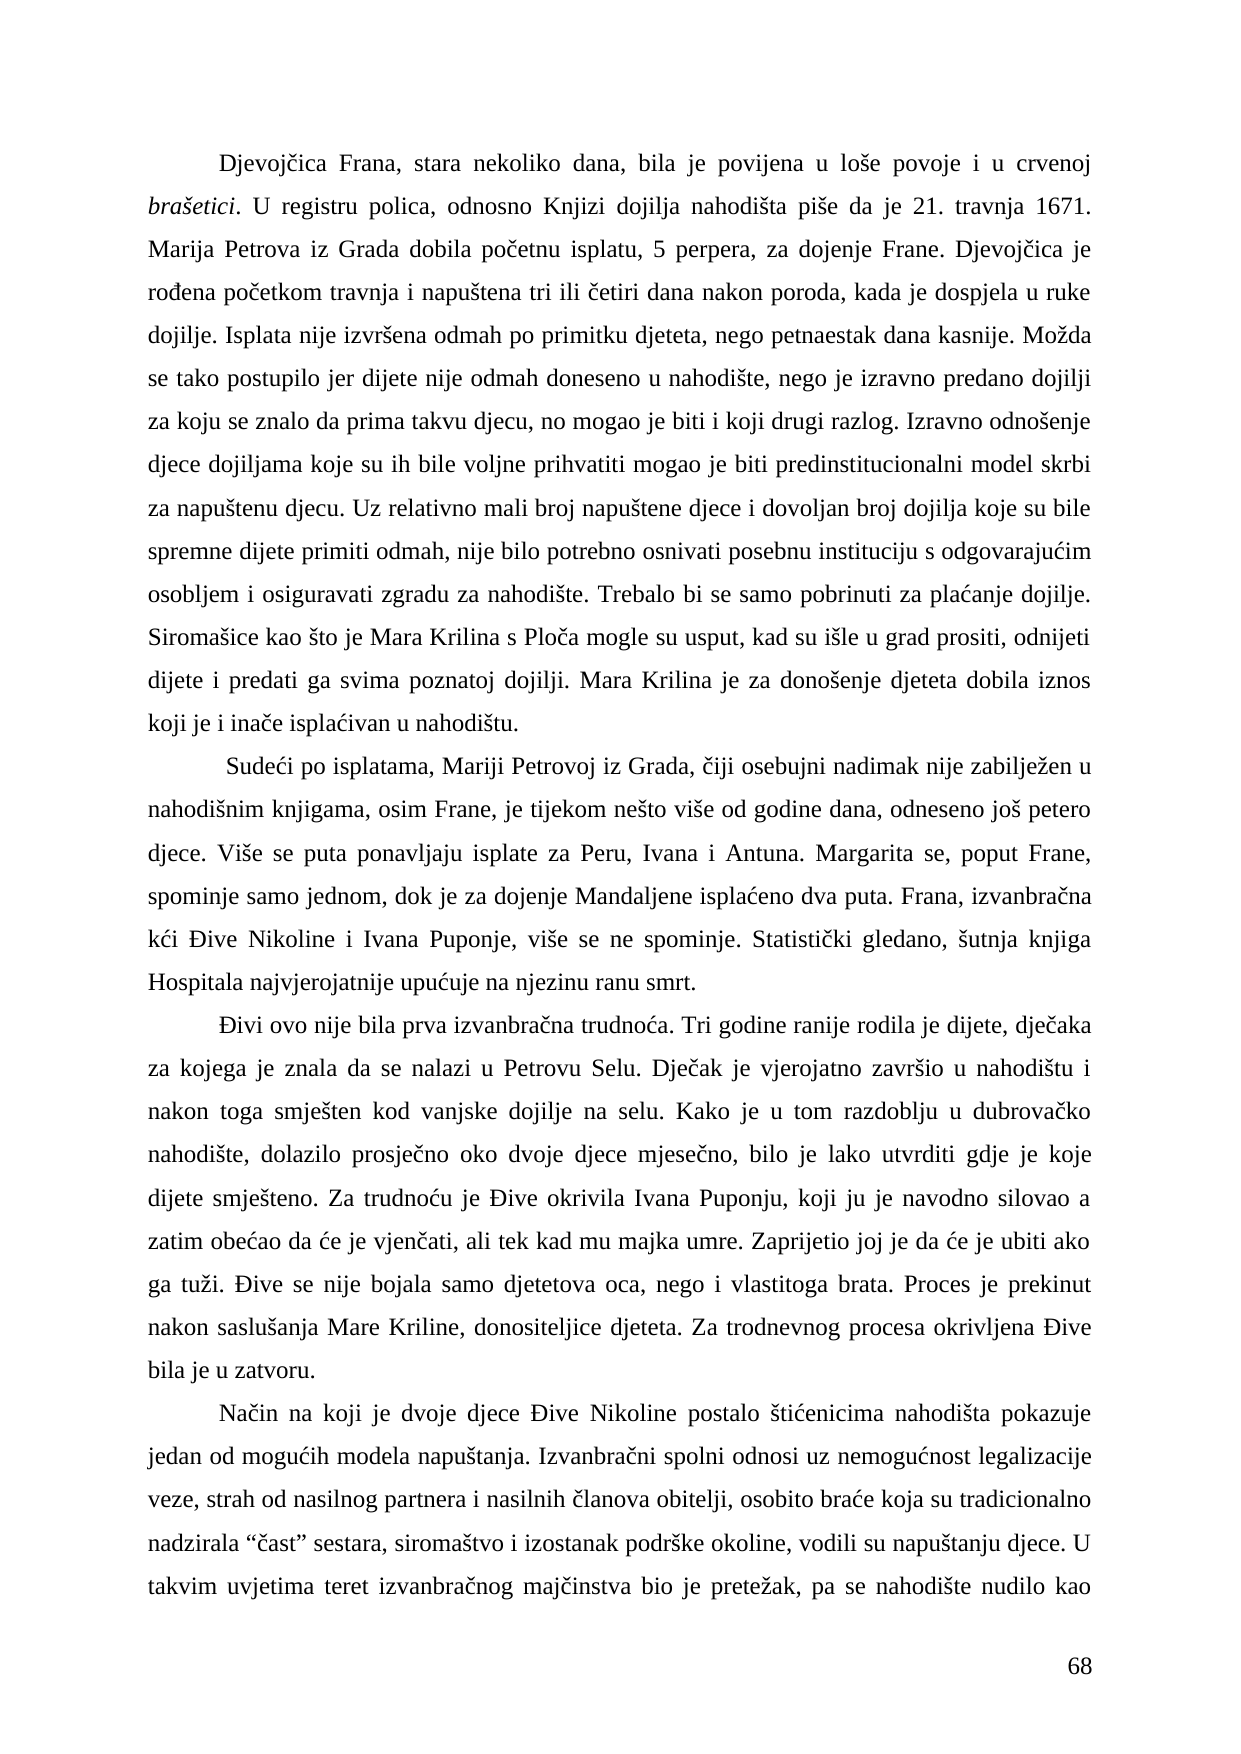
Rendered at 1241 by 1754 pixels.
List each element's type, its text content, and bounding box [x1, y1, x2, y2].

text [148, 1398, 1092, 1599]
text Đivi ovo nije bila prva izvanbračna trudnoća. Tri godine ranije rodila je dijete, dječaka za kojega je znala da se nalazi u Petrovu Selu. Dječak je vjerojatno završio u nahodištu i nakon toga smješten kod vanjske dojilje na selu. Kako je u tom razdoblju u dubrovačko nahodište, dolazilo prosječno oko dvoje djece mjesečno, bilo je lako utvrditi gdje je koje dijete smješteno. Za trudnoću je Đive okrivila Ivana Puponju, koji ju je navodno silovao a zatim obećao da će je vjenčati, ali tek kad mu majka umre. Zaprijetio joj je da će je ubiti ako ga tuži. Đive se nije bojala samo djetetova oca, nego i vlastitoga brata. Proces je prekinut nakon saslušanja Mare Kriline, donositeljice djeteta. Za trodnevnog procesa okrivljena Đive bila je u zatvoru. [148, 1010, 1092, 1384]
text Sudeći po isplatama, Mariji Petrovoj iz Grada, čiji osebujni nadimak nije zabilježen u nahodišnim knjigama, osim Frane, je tijekom nešto više od godine dana, odneseno još petero djece. Više se puta ponavljaju isplate za Peru, Ivana i Antuna. Margarita se, poput Frane, spominje samo jednom, dok je za dojenje Mandaljene isplaćeno dva puta. Frana, izvanbračna kći Đive Nikoline i Ivana Puponje, više se ne spominje. Statistički gledano, šutnja knjiga Hospitala najvjerojatnije upućuje na njezinu ranu smrt. [148, 751, 1092, 996]
text Djevojčica Frana, stara nekoliko dana, bila je povijena u loše povoje i u crvenoj brašetici. U registru polica, odnosno Knjizi dojilja nahodišta piše da je 21. travnja 1671. Marija Petrova iz Grada dobila početnu isplatu, 5 perpera, za dojenje Frane. Djevojčica je rođena početkom travnja i napuštena tri ili četiri dana nakon poroda, kada je dospjela u ruke dojilje. Isplata nije izvršena odmah po primitku djeteta, nego petnaestak dana kasnije. Možda se tako postupilo jer dijete nije odmah doneseno u nahodište, nego je izravno predano dojilji za koju se znalo da prima takvu djecu, no mogao je biti i koji drugi razlog. Izravno odnošenje djece dojiljama koje su ih bile voljne prihvatiti mogao je biti predinstitucionalni model skrbi za napuštenu djecu. Uz relativno mali broj napuštene djece i dovoljan broj dojilja koje su bile spremne dijete primiti odmah, nije bilo potrebno osnivati posebnu instituciju s odgovarajućim osobljem i osiguravati zgradu za nahodište. Trebalo bi se samo pobrinuti za plaćanje dojilje. Siromašice kao što je Mara Krilina s Ploča mogle su usput, kad su išle u grad prositi, odnijeti dijete i predati ga svima poznatoj dojilji. Mara Krilina je za donošenje djeteta dobila iznos koji je i inače isplaćivan u nahodištu. [148, 148, 1092, 737]
